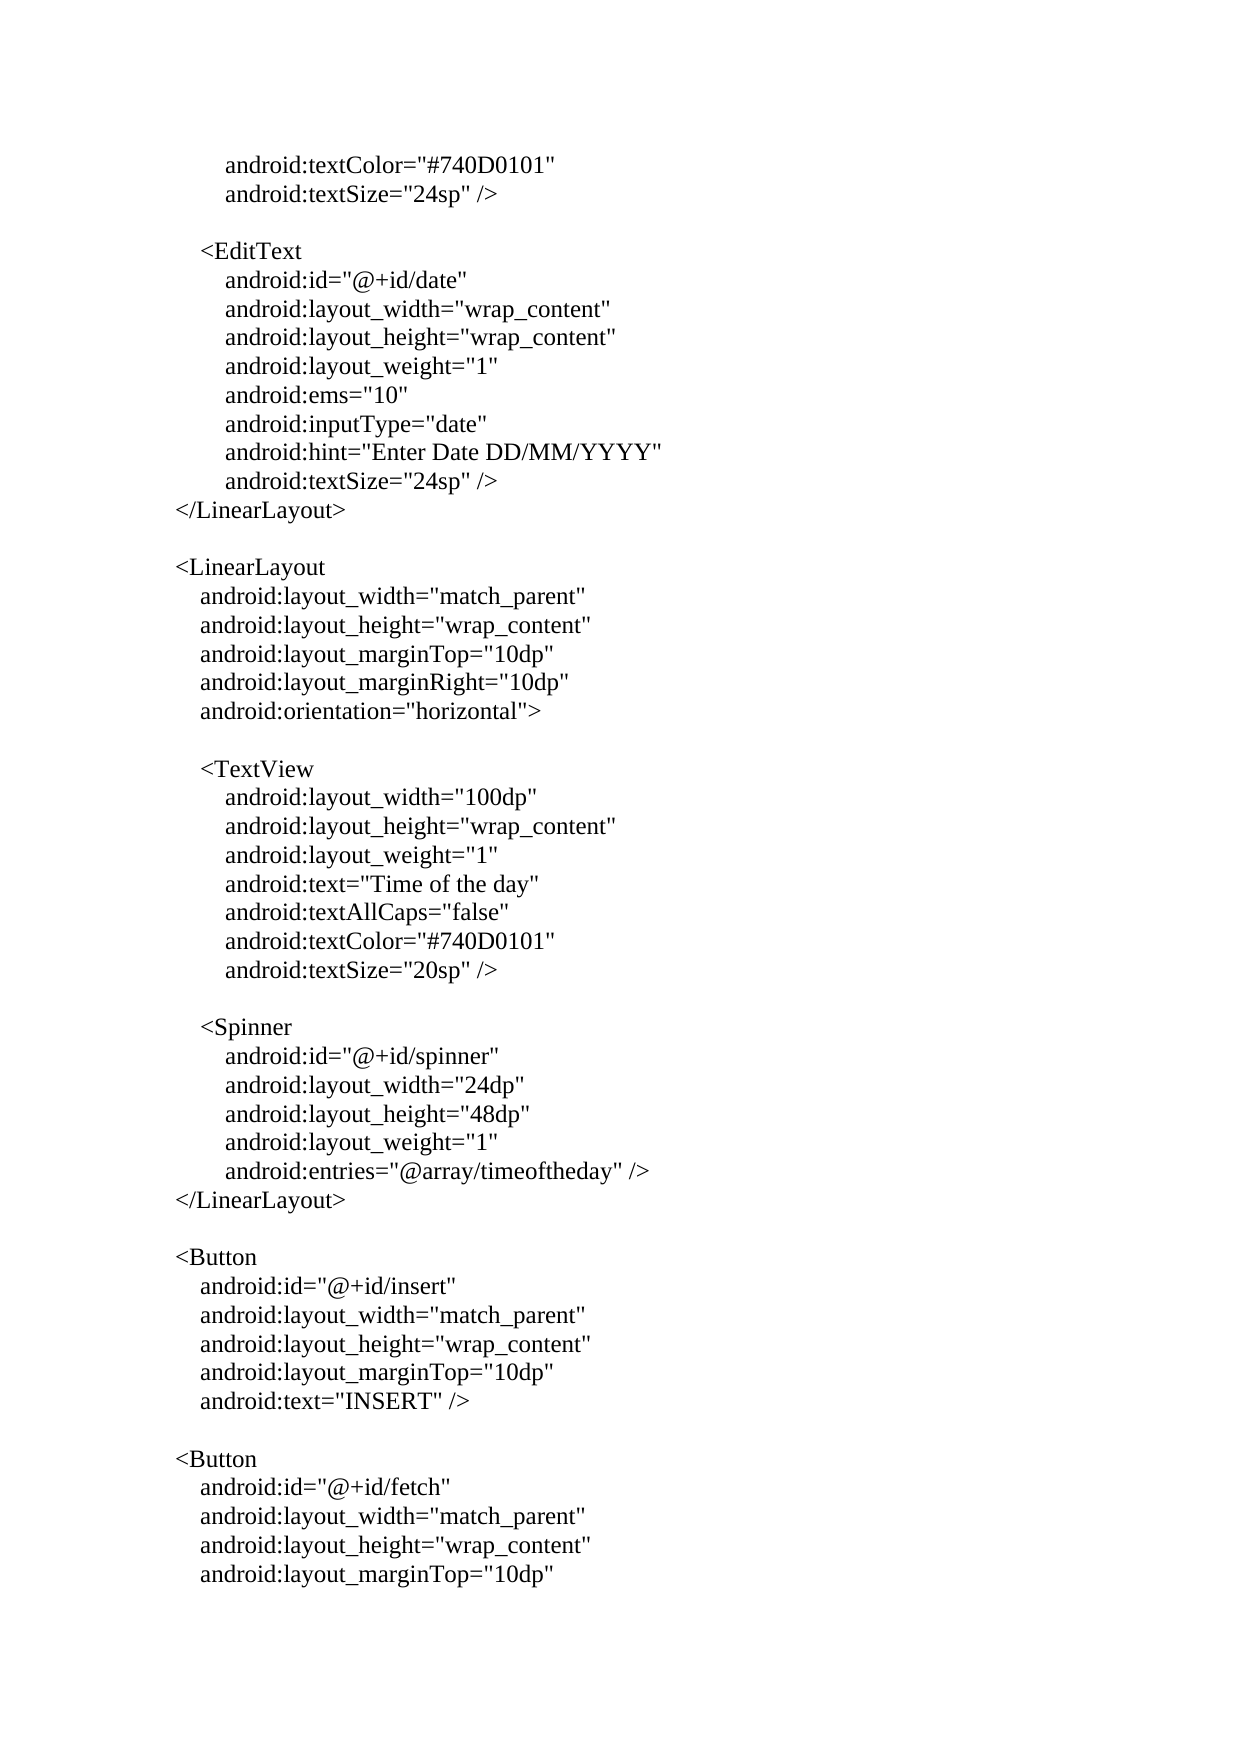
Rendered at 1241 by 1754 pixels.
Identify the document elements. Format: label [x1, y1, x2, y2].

text [150, 150, 1090, 1587]
